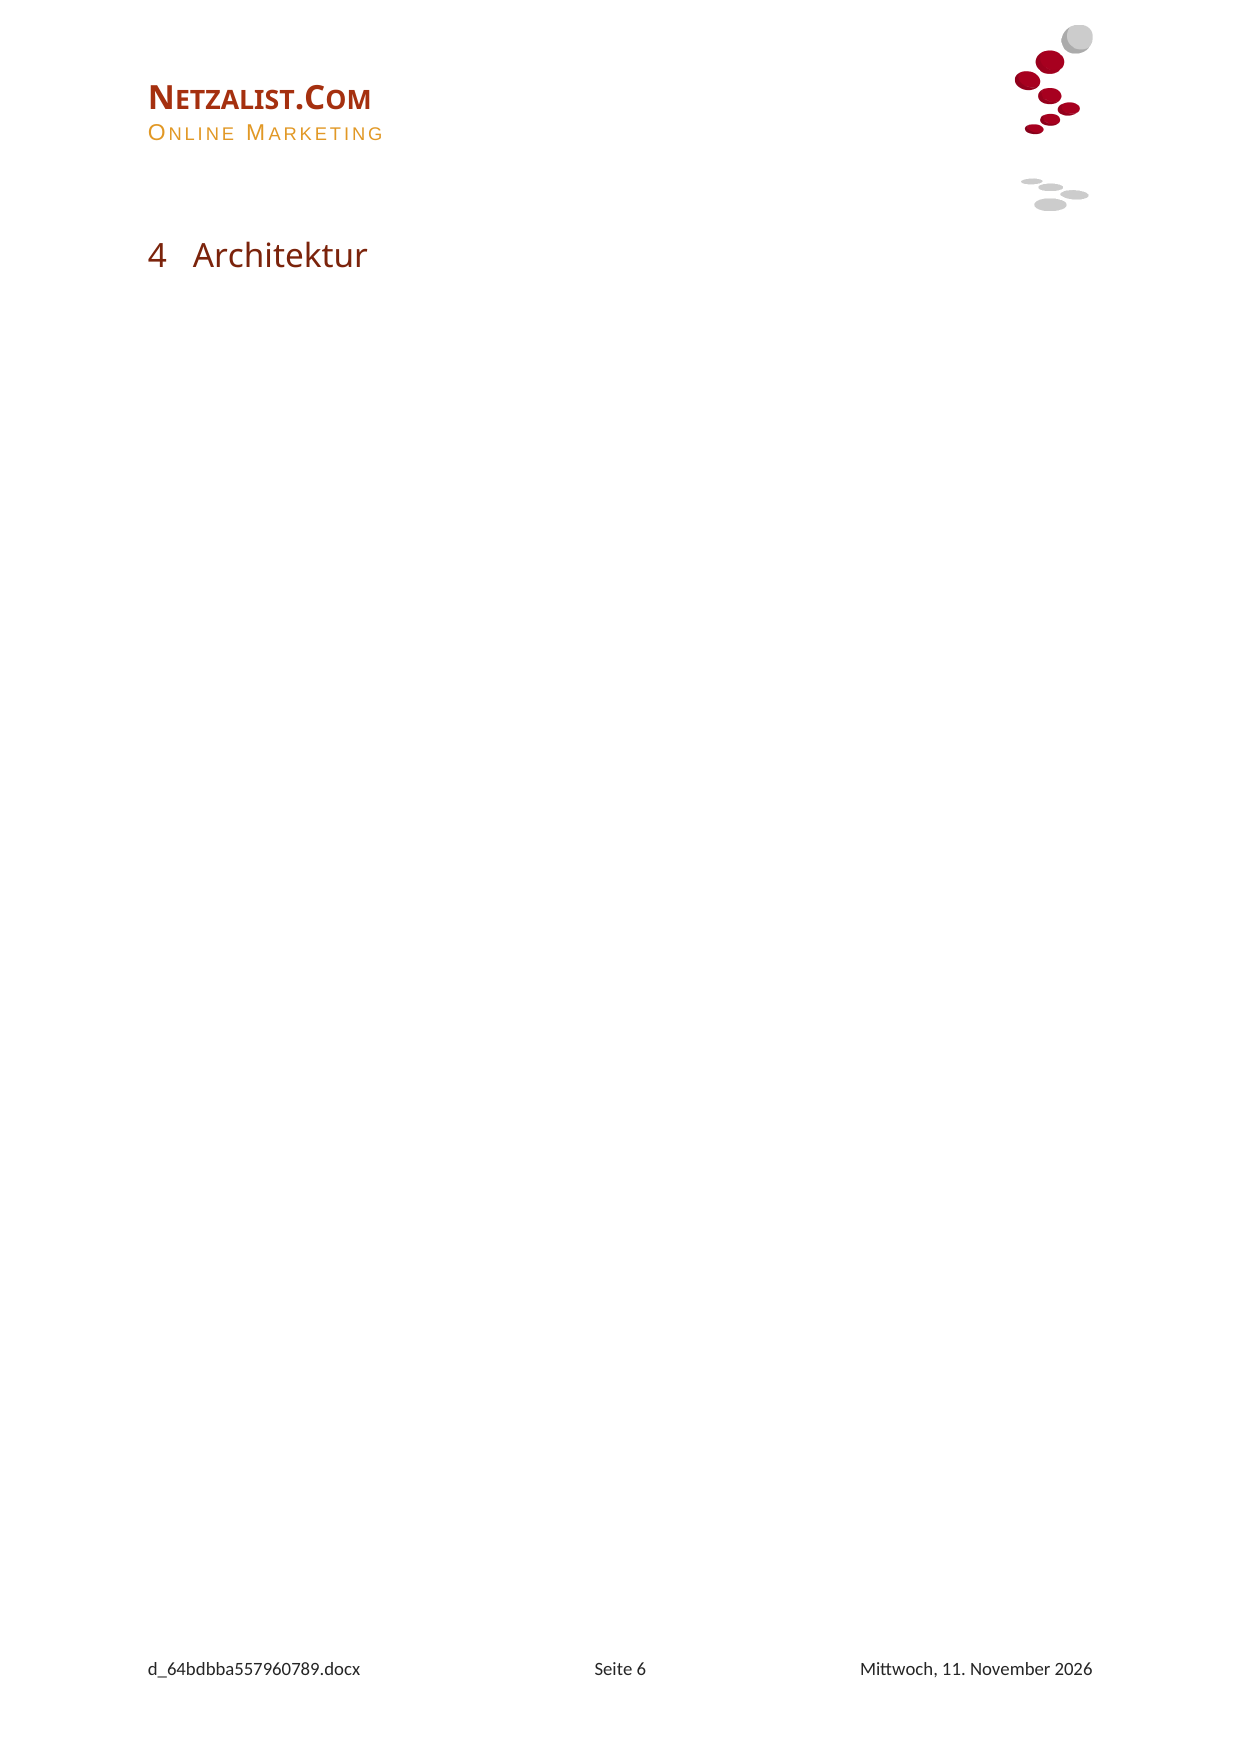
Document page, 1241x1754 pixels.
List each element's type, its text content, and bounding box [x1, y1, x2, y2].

picture [1014, 25, 1093, 211]
subtitle Architektur [148, 232, 1093, 277]
